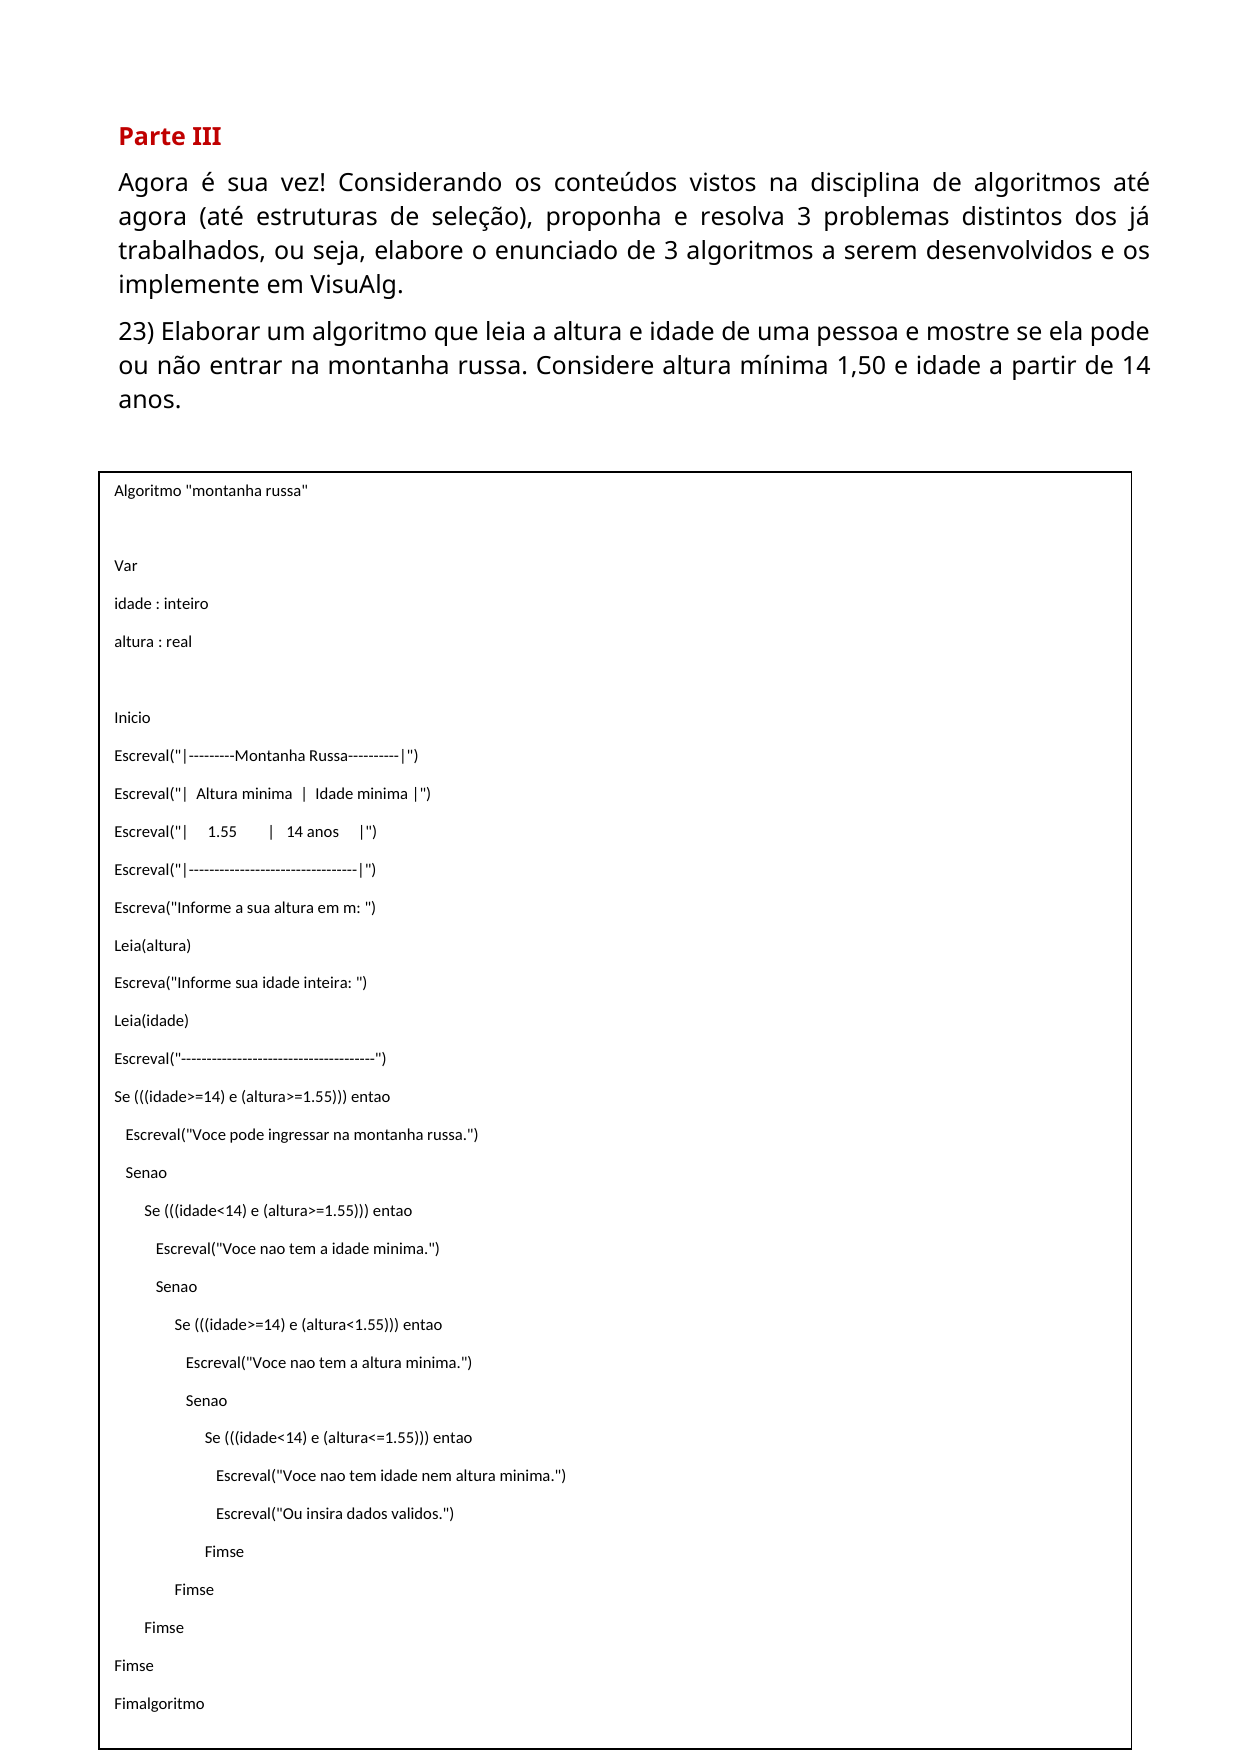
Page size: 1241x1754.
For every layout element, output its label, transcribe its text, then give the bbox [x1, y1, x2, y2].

text 23) Elaborar um algoritmo que leia a altura e idade de uma pessoa e mostre se ela pode ou não entrar na montanha russa. Considere altura mínima 1,50 e idade a partir de 14 anos. [118, 313, 1152, 416]
text Parte III [118, 118, 1152, 152]
text Agora é sua vez! Considerando os conteúdos vistos na disciplina de algoritmos até agora (até estruturas de seleção), proponha e resolva 3 problemas distintos dos já trabalhados, ou seja, elabore o enunciado de 3 algoritmos a serem desenvolvidos e os implemente em VisuAlg. [118, 165, 1152, 301]
